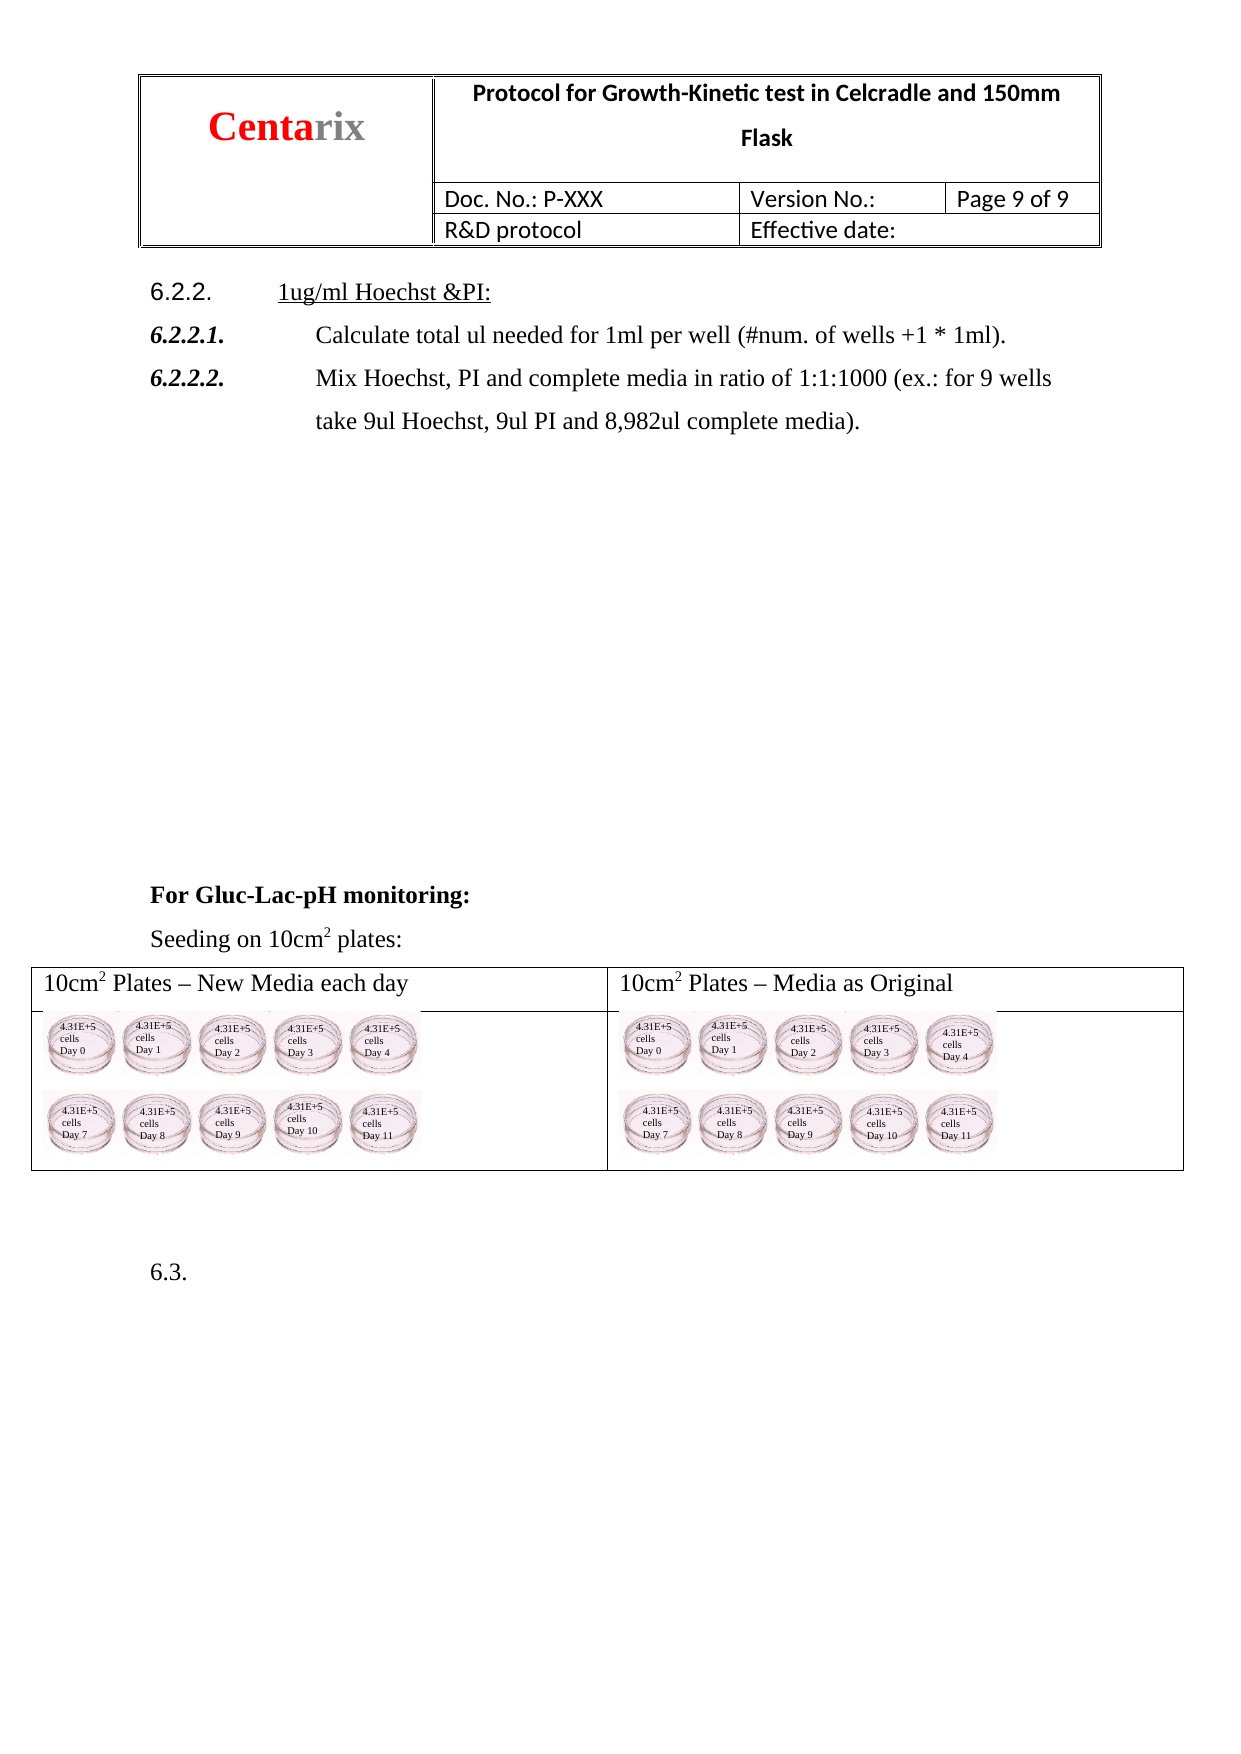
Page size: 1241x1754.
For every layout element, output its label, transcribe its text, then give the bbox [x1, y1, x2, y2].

picture [43, 1090, 421, 1156]
table_cell [608, 1012, 1183, 1170]
text Seeding on 10cm2 plates: [150, 924, 925, 952]
picture [619, 1011, 997, 1077]
picture [43, 1011, 421, 1077]
table_header 10cm2 Plates – New Media each day [32, 968, 607, 1011]
picture [619, 1090, 997, 1156]
list Mix Hoechst, PI and complete media in ratio of 1:1:1000 (ex.: for 9 wells take 9ul Hoechst, 9ul PI and 8,982ul complete media). [150, 363, 1090, 435]
table_cell [32, 1012, 607, 1170]
text For Gluc-Lac-pH monitoring: [150, 881, 925, 909]
list Calculate total ul needed for 1ml per well (#num. of wells +1 * 1ml). [150, 320, 1090, 349]
table_header 10cm2 Plates – Media as Original [608, 968, 1183, 1011]
list 1ug/ml Hoechst &PI: [150, 277, 1090, 306]
